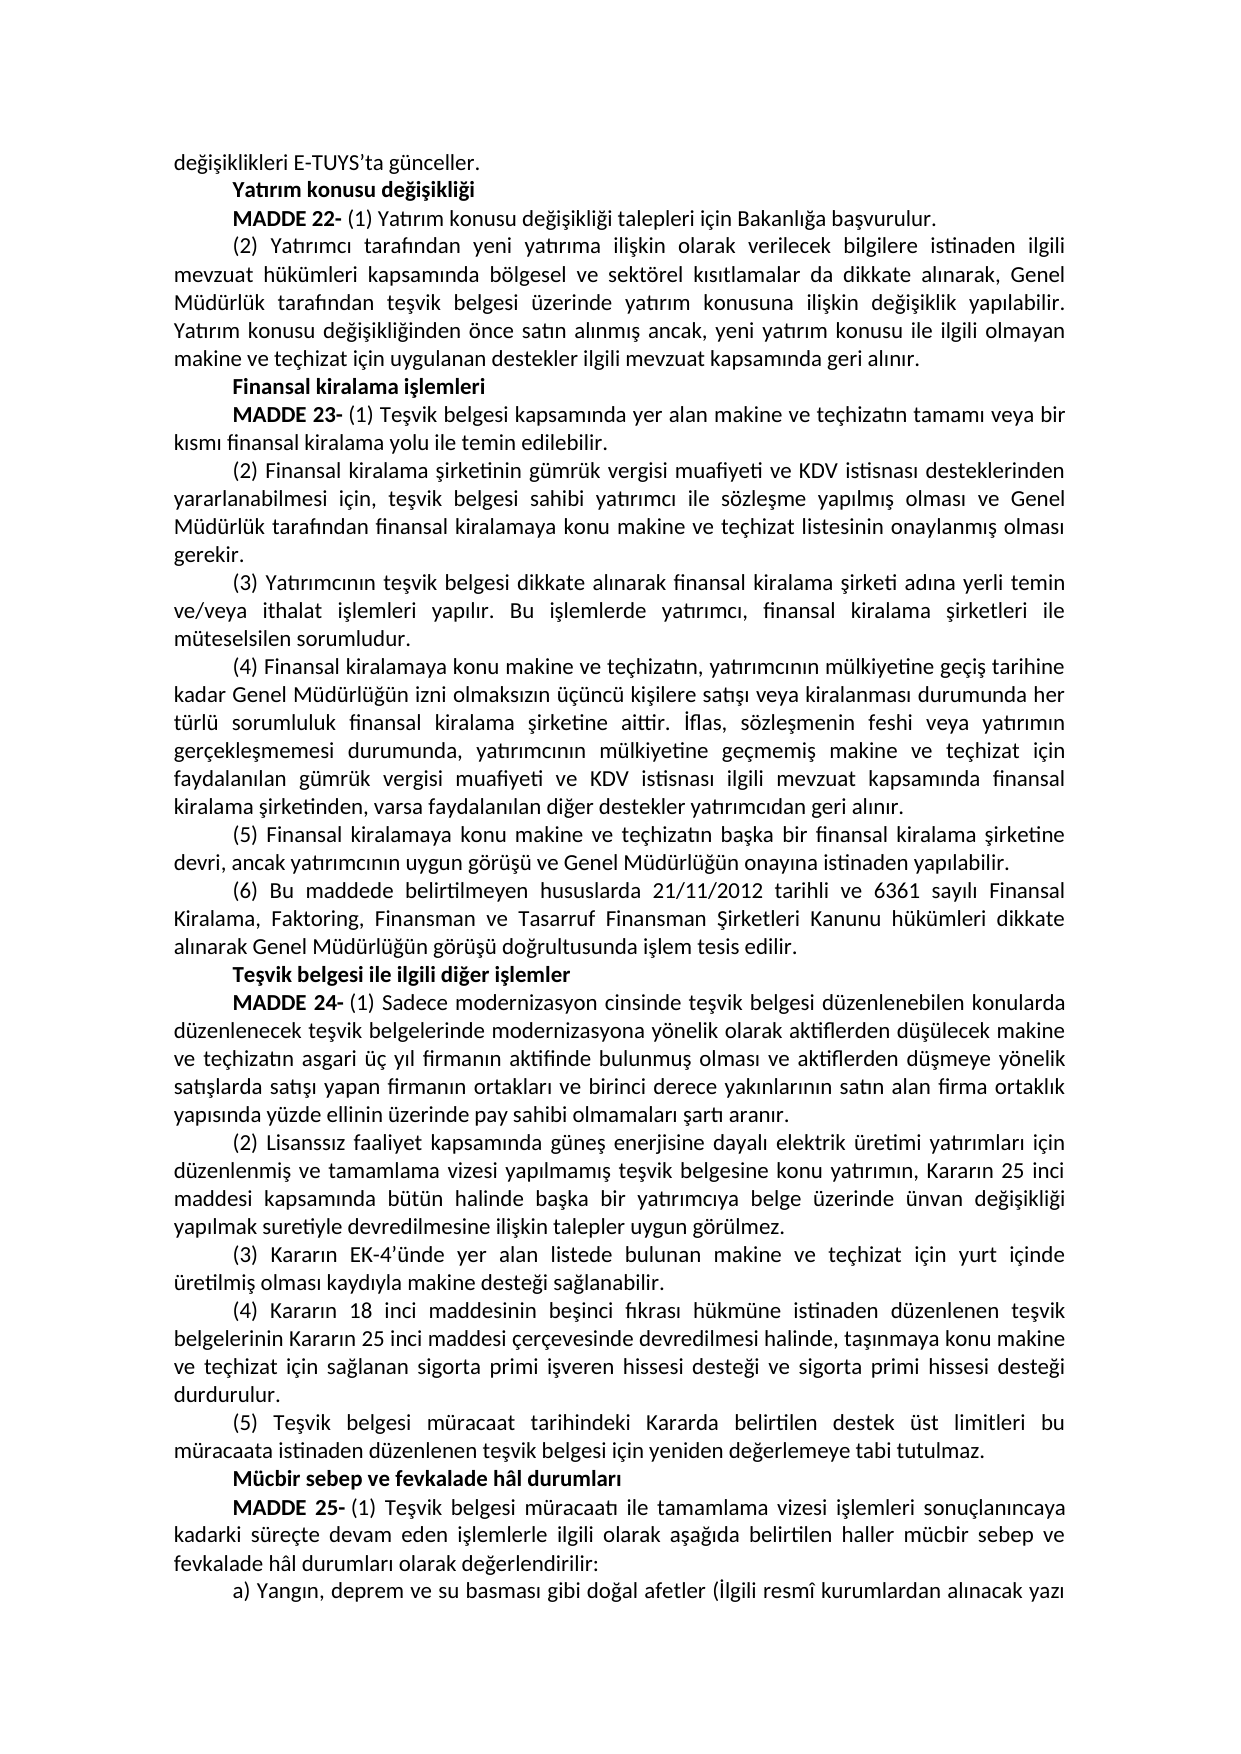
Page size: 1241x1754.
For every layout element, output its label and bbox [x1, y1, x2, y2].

table_header [146, 148, 1094, 1605]
